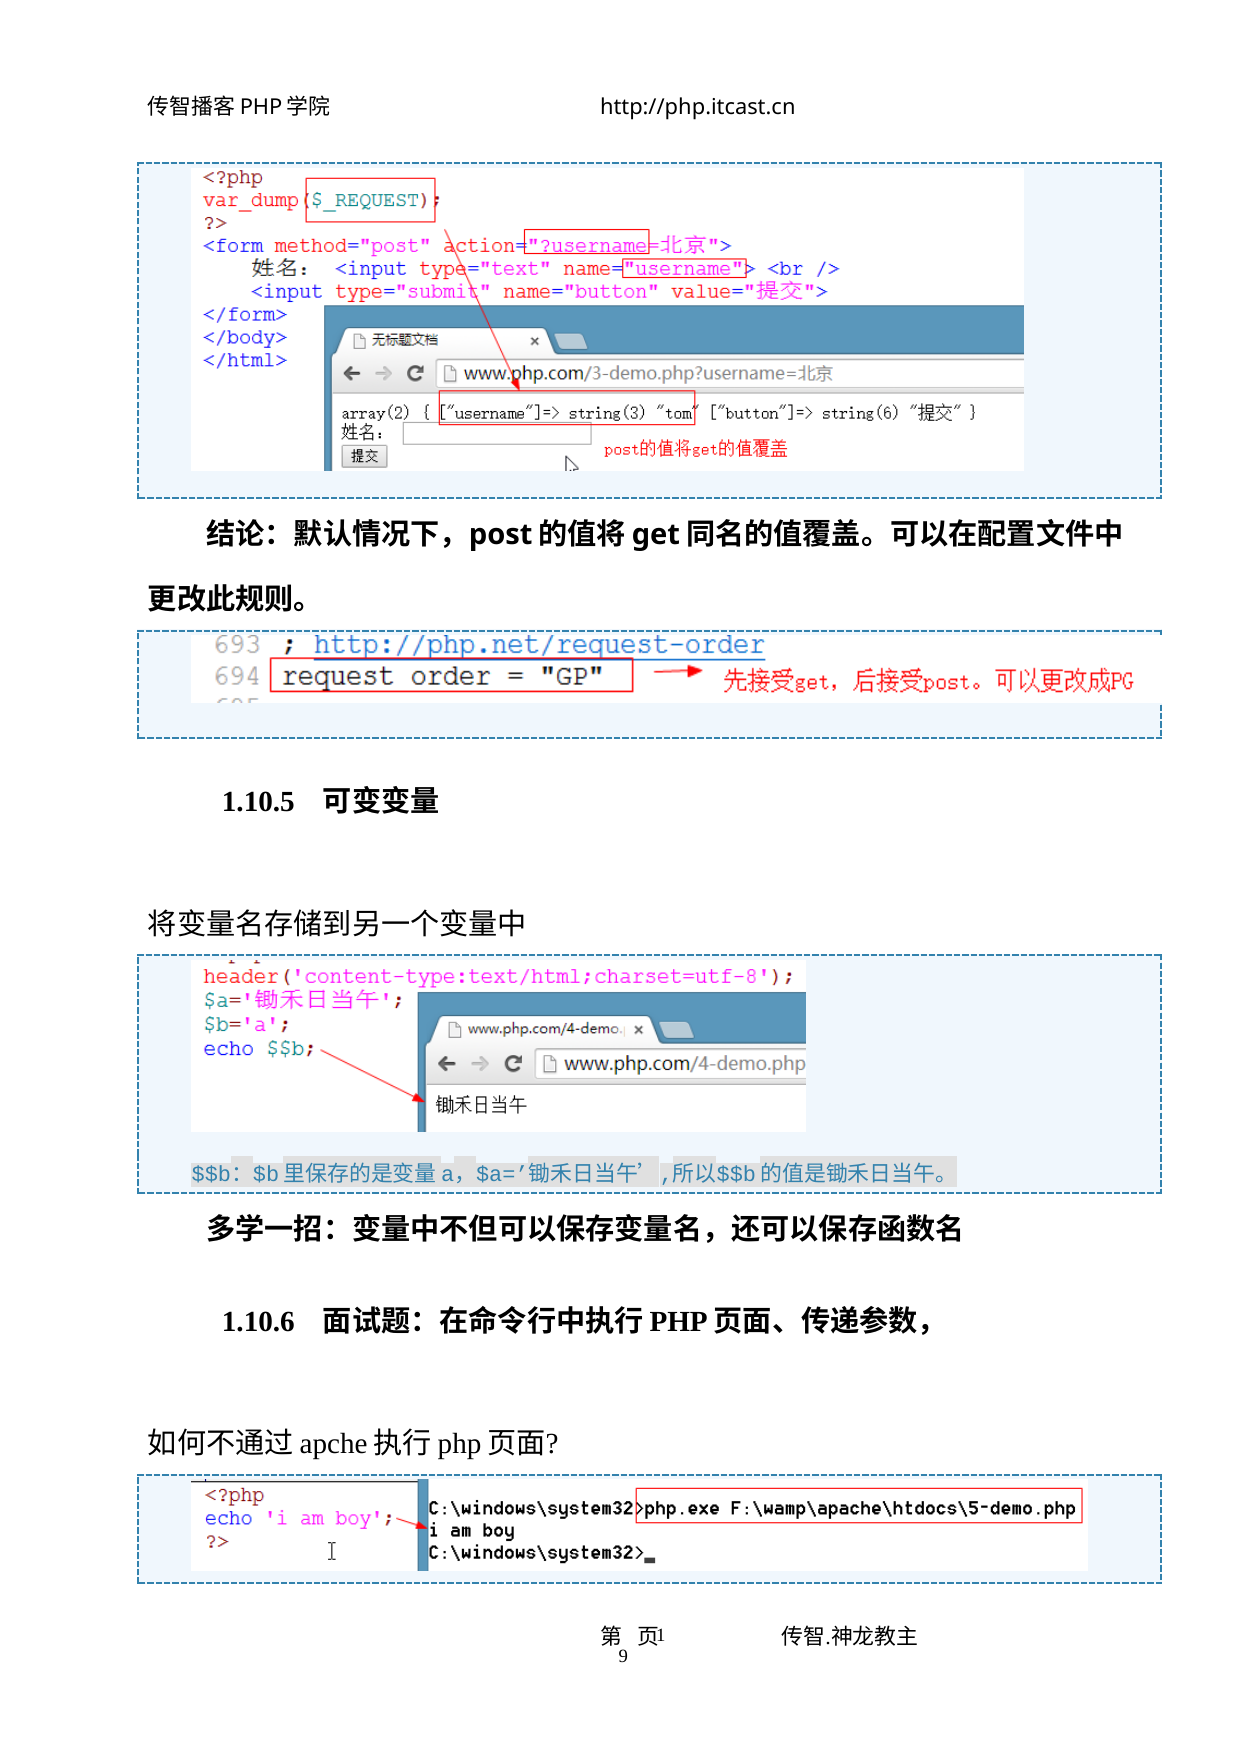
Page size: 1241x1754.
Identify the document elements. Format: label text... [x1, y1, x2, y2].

picture [191, 168, 1024, 471]
subtitle 面试题：在命令行中执行PHP页面、传递参数， [222, 1286, 1152, 1351]
picture [191, 960, 806, 1132]
text 多学一招：变量中不但可以保存变量名，还可以保存函数名 [148, 1194, 1152, 1259]
text $$b：$b里保存的是变量a，$a=’锄禾日当午’,所以$$b的值是锄禾日当午。 [137, 1149, 1162, 1194]
text 如何不通过apche执行php页面? [148, 1409, 1152, 1474]
picture [191, 635, 1195, 703]
text 将变量名存储到另一个变量中 [148, 889, 1152, 954]
subtitle 可变变量 [222, 767, 1152, 832]
text 结论：默认情况下，post的值将get同名的值覆盖。可以在配置文件中更改此规则。 [148, 499, 1152, 629]
picture [191, 1479, 1088, 1571]
